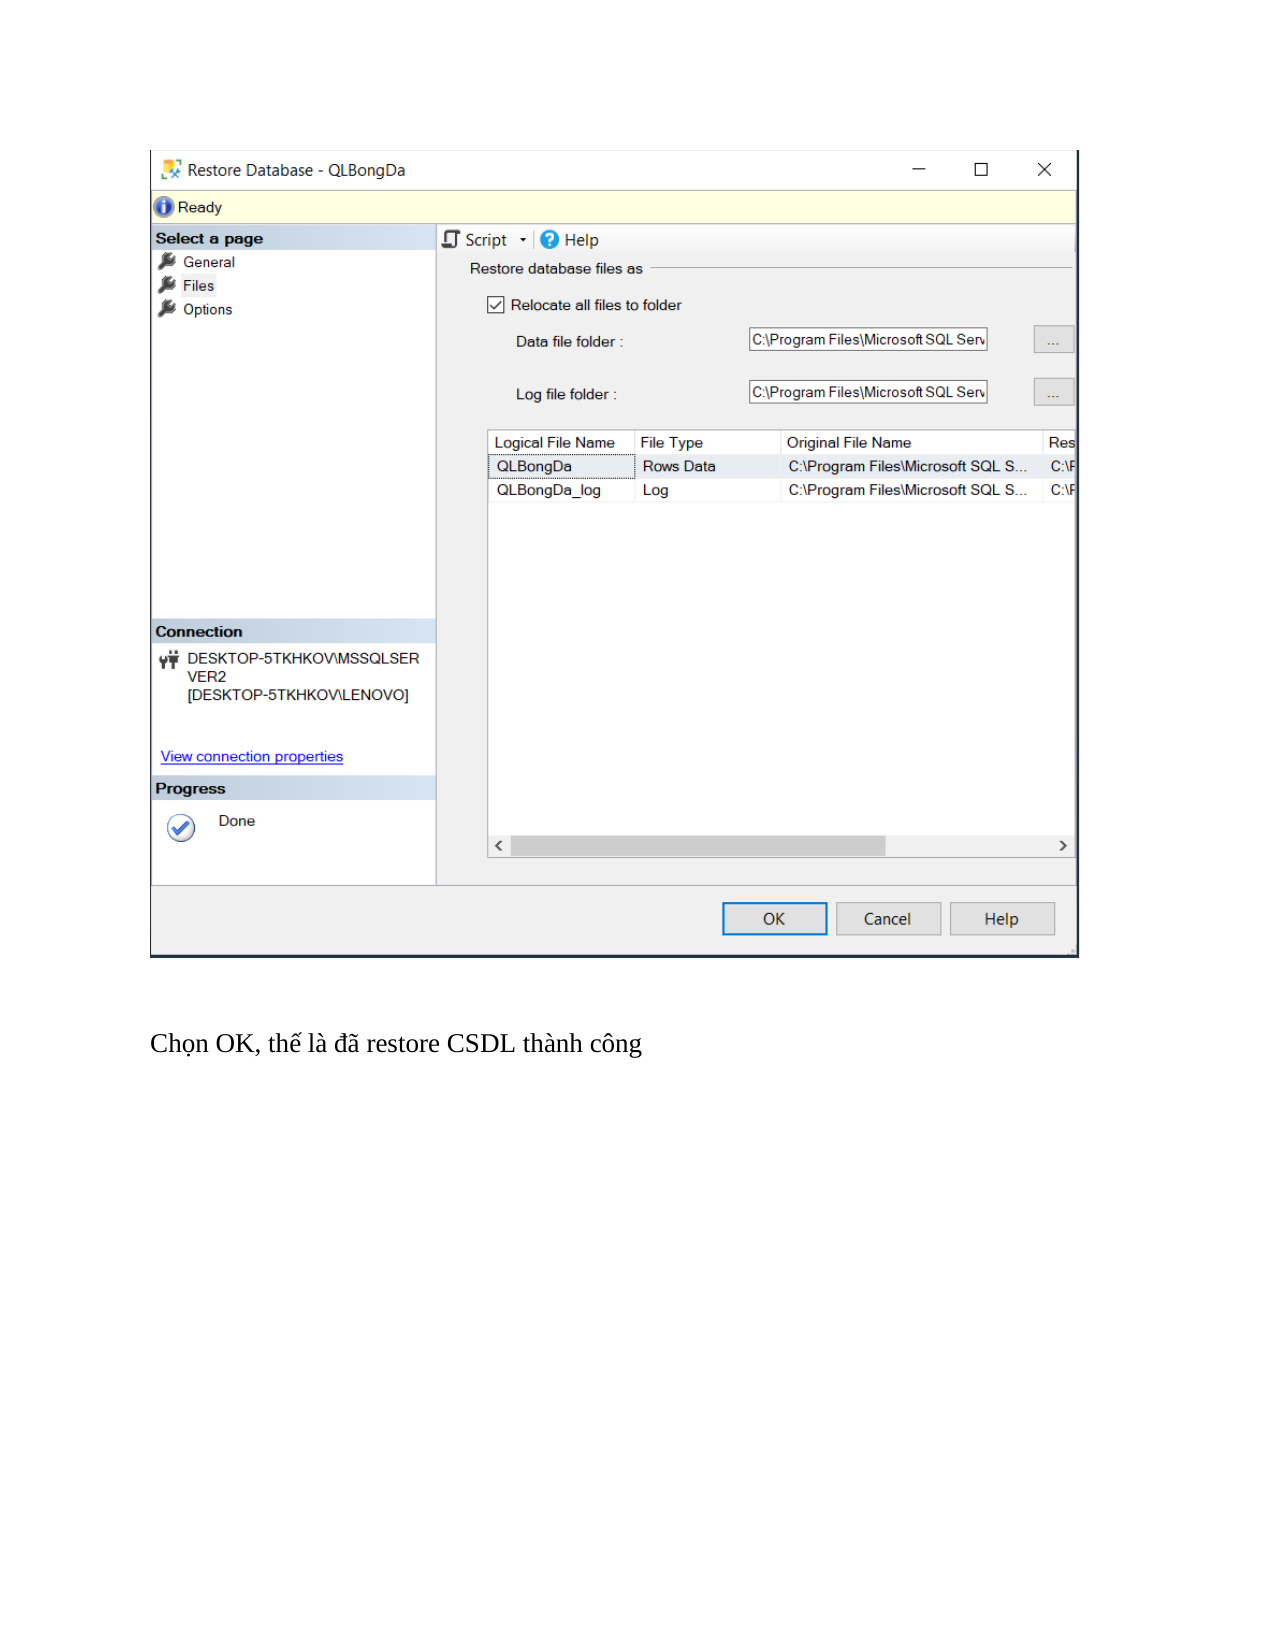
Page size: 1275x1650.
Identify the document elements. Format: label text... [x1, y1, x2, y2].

picture [150, 150, 1080, 958]
text Chọn OK, thế là đã restore CSDL thành công [150, 1027, 1125, 1058]
